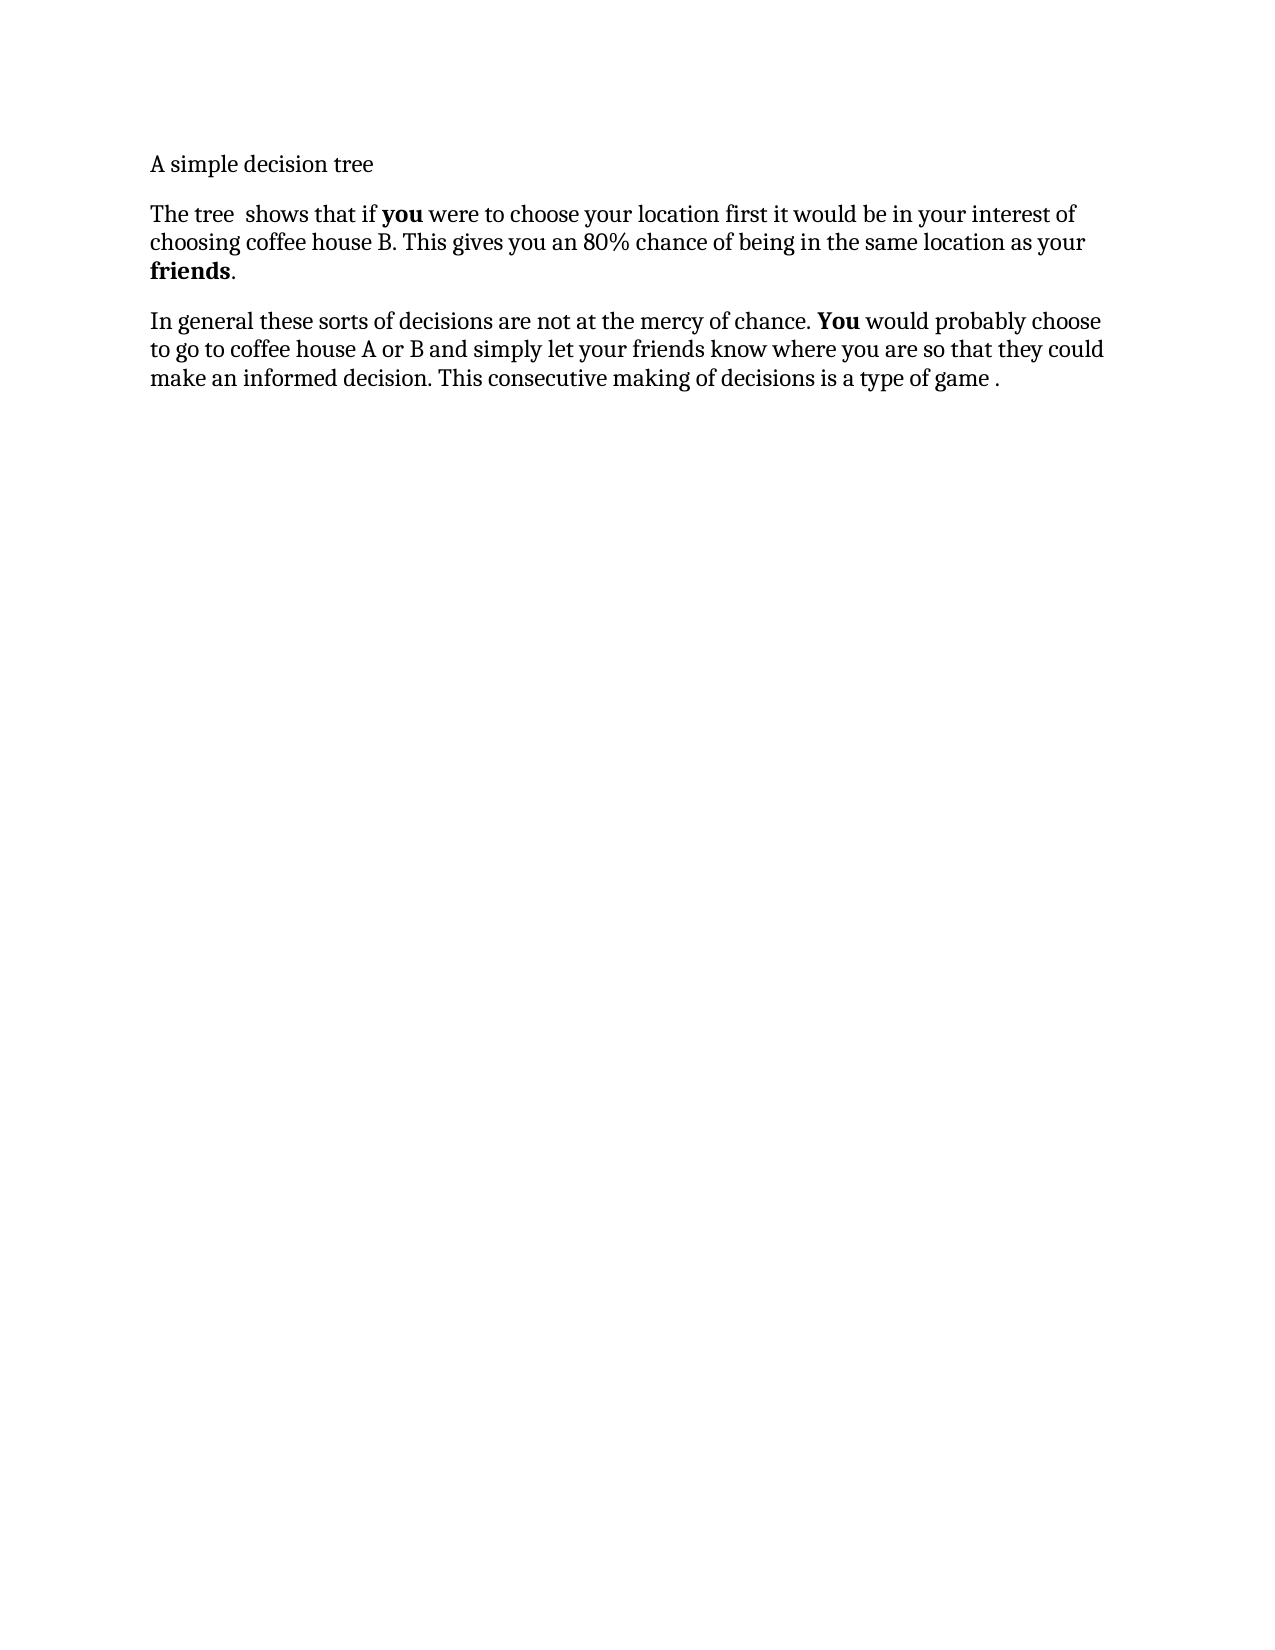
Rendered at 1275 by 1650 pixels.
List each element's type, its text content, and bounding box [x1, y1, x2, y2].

text The tree shows that if you were to choose your location first it would be in your interest of choosing coffee house B. This gives you an 80% chance of being in the same location as your friends. [150, 199, 1125, 286]
text In general these sorts of decisions are not at the mercy of chance. You would probably choose to go to coffee house A or B and simply let your friends know where you are so that they could make an informed decision. This consecutive making of decisions is a type of game . [150, 307, 1125, 393]
